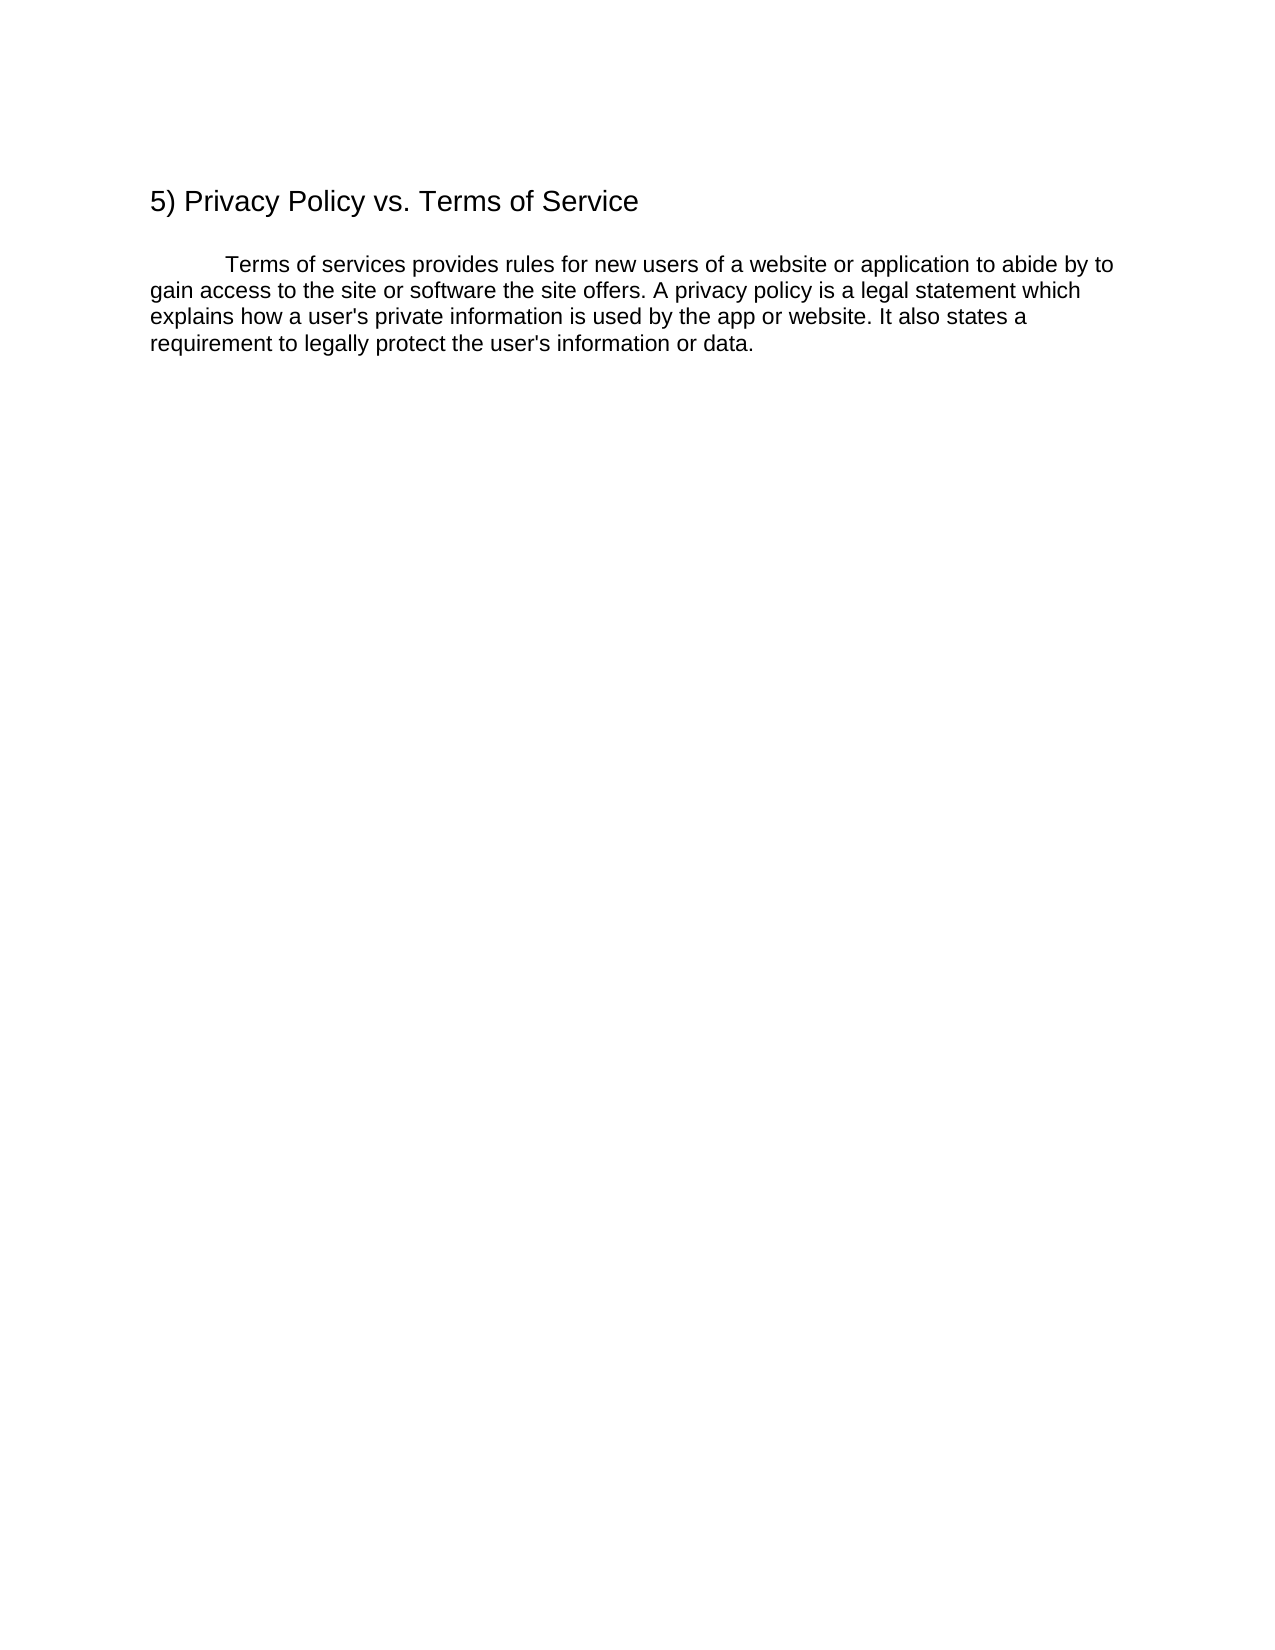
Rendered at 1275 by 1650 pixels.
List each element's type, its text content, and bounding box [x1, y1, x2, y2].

text Terms of services provides rules for new users of a website or application to abide by to gain access to the site or software the site offers. A privacy policy is a legal statement which explains how a user's private information is used by the app or website. It also states a requirement to legally protect the user's information or data. [150, 251, 1125, 356]
text 5) Privacy Policy vs. Terms of Service [150, 183, 1125, 217]
